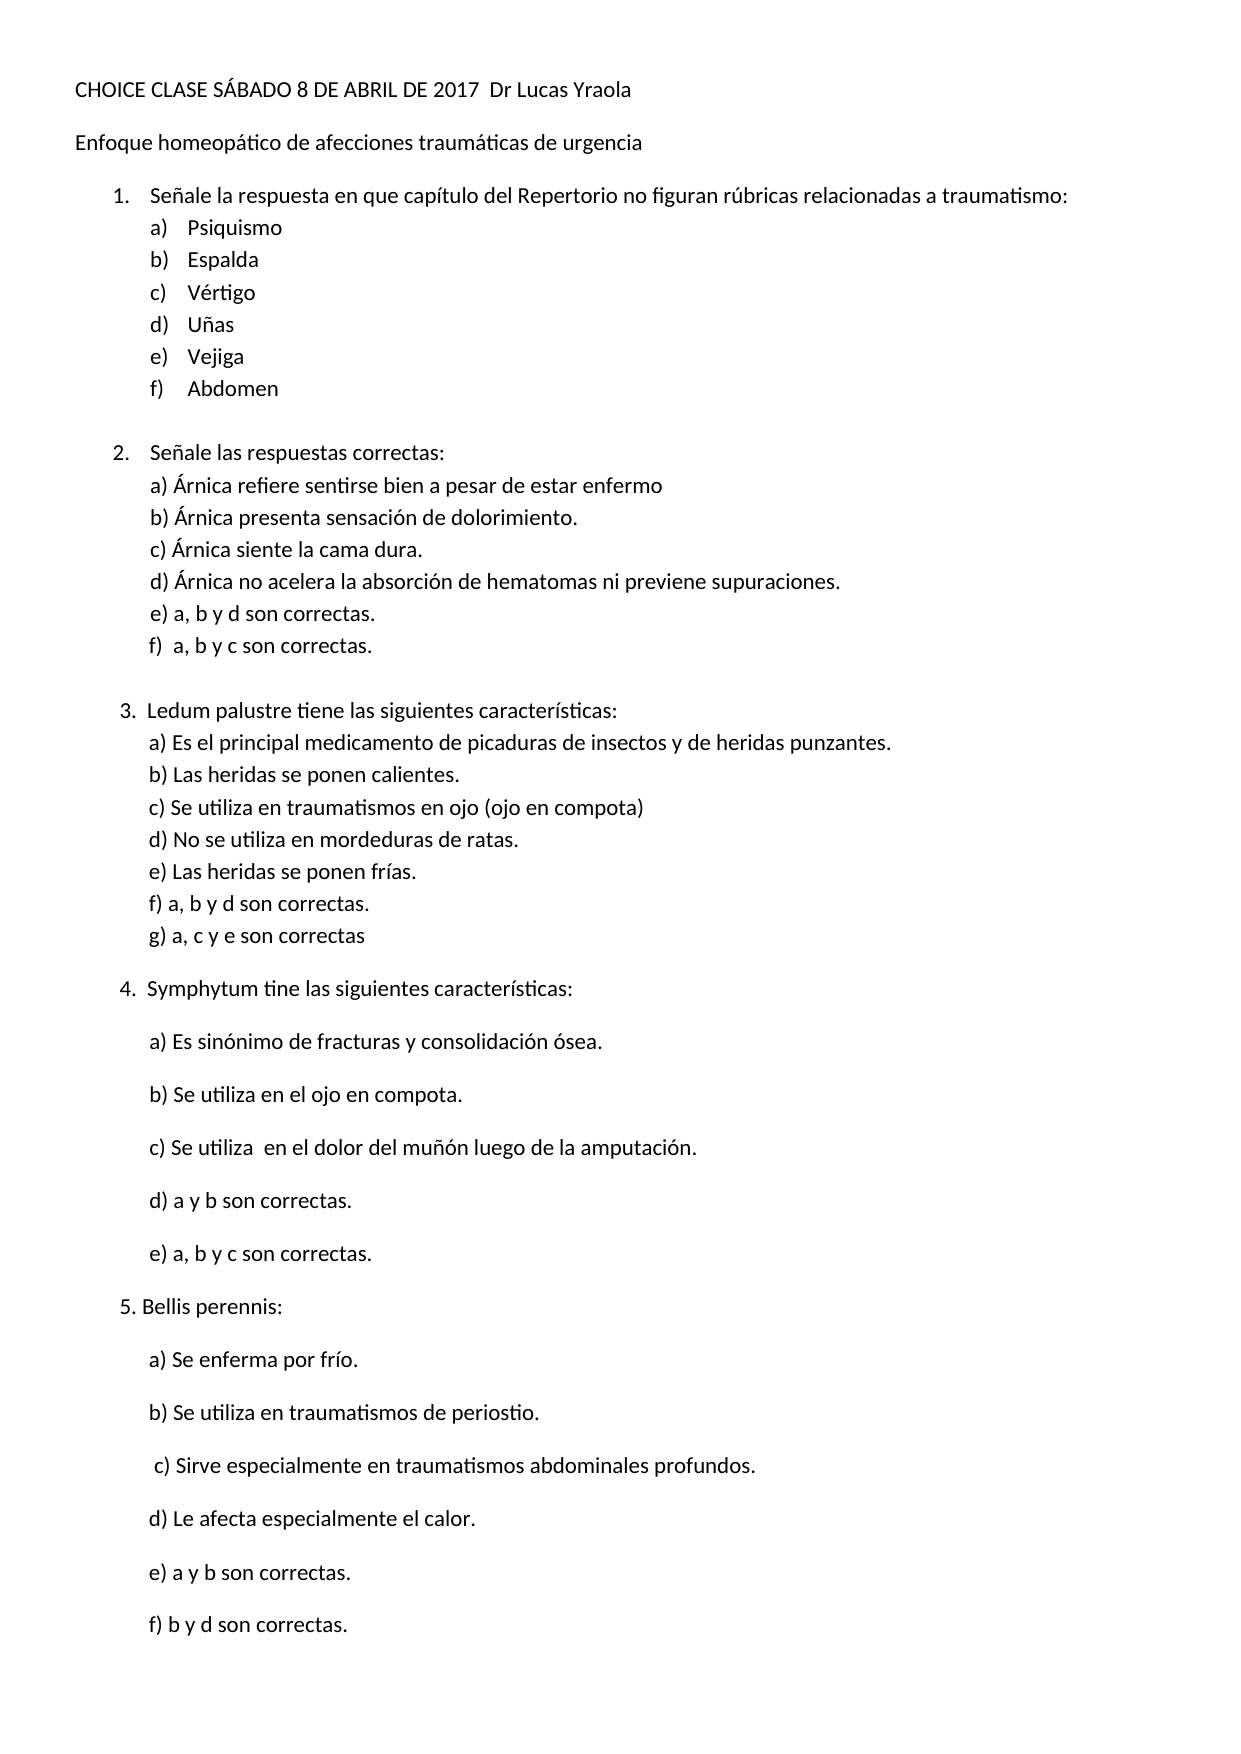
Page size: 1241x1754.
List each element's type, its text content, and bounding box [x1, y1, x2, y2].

list d) Árnica no acelera la absorción de hematomas ni previene supuraciones. [150, 567, 1165, 595]
text b) Se utiliza en el ojo en compota. [149, 1080, 1165, 1108]
text c) Sirve especialmente en traumatismos abdominales profundos. [119, 1452, 1165, 1479]
text e) a y b son correctas. [119, 1558, 1165, 1586]
list Señale las respuestas correctas: [112, 438, 1165, 467]
list a) Es el principal medicamento de picaduras de insectos y de heridas punzantes. [119, 728, 1165, 756]
list Uñas [150, 310, 1165, 338]
list g) a, c y e son correctas [119, 921, 1165, 949]
list Señale la respuesta en que capítulo del Repertorio no figuran rúbricas relacionadas a traumatismo: [112, 181, 1165, 209]
list Vértigo [150, 278, 1165, 306]
text 4. Symphytum tine las siguientes características: [75, 974, 1165, 1002]
list a) Árnica refiere sentirse bien a pesar de estar enfermo [150, 471, 1165, 499]
text 5. Bellis perennis: [119, 1292, 1165, 1321]
list d) No se utiliza en mordeduras de ratas. [119, 825, 1165, 853]
list f) a, b y c son correctas. [119, 632, 1165, 660]
list b) Las heridas se ponen calientes. [119, 760, 1165, 788]
list 3. Ledum palustre tiene las siguientes características: [119, 696, 1165, 724]
text b) Se utiliza en traumatismos de periostio. [119, 1398, 1165, 1427]
list Abdomen [150, 374, 1165, 402]
list f) a, b y d son correctas. [119, 889, 1165, 917]
list Psiquismo [150, 213, 1165, 241]
list Espalda [150, 245, 1165, 273]
text d) a y b son correctas. [149, 1186, 1165, 1214]
list c) Árnica siente la cama dura. [150, 535, 1165, 563]
text Enfoque homeopático de afecciones traumáticas de urgencia [75, 128, 1165, 156]
text a) Es sinónimo de fracturas y consolidación ósea. [149, 1027, 1165, 1055]
text d) Le afecta especialmente el calor. [119, 1504, 1165, 1533]
text e) a, b y c son correctas. [149, 1239, 1165, 1267]
list Vejiga [150, 342, 1165, 370]
list e) Las heridas se ponen frías. [119, 857, 1165, 885]
list b) Árnica presenta sensación de dolorimiento. [150, 503, 1165, 531]
text a) Se enferma por frío. [119, 1346, 1165, 1373]
text f) b y d son correctas. [119, 1611, 1165, 1639]
list e) a, b y d son correctas. [150, 599, 1165, 627]
text c) Se utiliza en el dolor del muñón luego de la amputación. [149, 1133, 1165, 1161]
list c) Se utiliza en traumatismos en ojo (ojo en compota) [119, 793, 1165, 821]
text CHOICE CLASE SÁBADO 8 DE ABRIL DE 2017 Dr Lucas Yraola [75, 75, 1165, 103]
